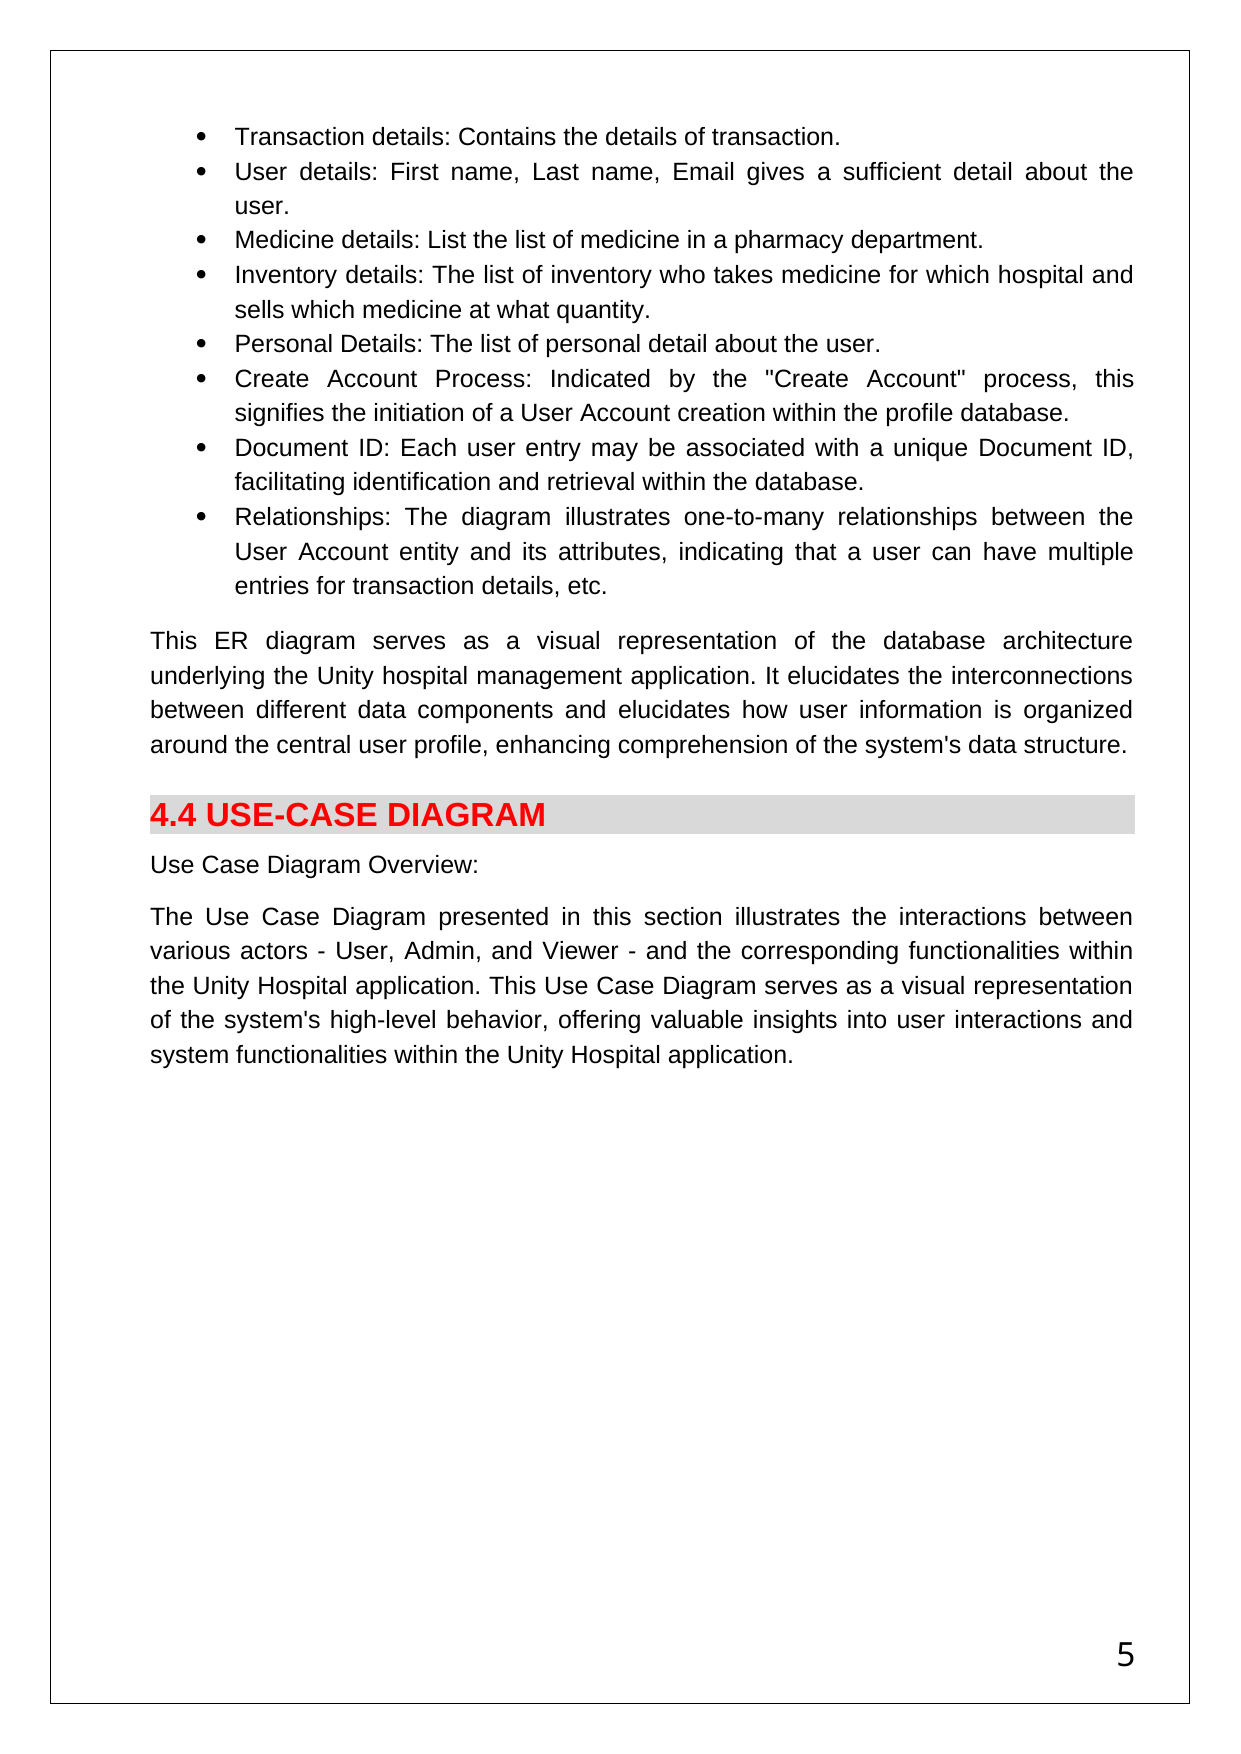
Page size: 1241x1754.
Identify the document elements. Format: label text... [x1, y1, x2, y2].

list Personal Details: The list of personal detail about the user. [197, 329, 1135, 358]
list User details: First name, Last name, Email gives a sufficient detail about the user. [197, 156, 1135, 220]
list Medicine details: List the list of medicine in a pharmacy department. [197, 226, 1135, 254]
text Use Case Diagram Overview: [150, 851, 1135, 879]
list Document ID: Each user entry may be associated with a unique Document ID, facilitating identification and retrieval within the database. [197, 433, 1135, 496]
list Relationships: The diagram illustrates one-to-many relationships between the User Account entity and its attributes, indicating that a user can have multiple entries for transaction details, etc. [197, 502, 1135, 600]
list Transaction details: Contains the details of transaction. [197, 122, 1135, 151]
list Inventory details: The list of inventory who takes medicine for which hospital and sells which medicine at what quantity. [197, 260, 1135, 323]
list Create Account Process: Indicated by the "Create Account" process, this signifies the initiation of a User Account creation within the profile database. [197, 364, 1135, 427]
text This ER diagram serves as a visual representation of the database architecture underlying the Unity hospital management application. It elucidates the interconnections between different data components and elucidates how user information is organized around the central user profile, enhancing comprehension of the system's data structure. [150, 626, 1135, 758]
subtitle 4.4 use-case diagram [150, 795, 1135, 834]
text The Use Case Diagram presented in this section illustrates the interactions between various actors - User, Admin, and Viewer - and the corresponding functionalities within the Unity Hospital application. This Use Case Diagram serves as a visual representation of the system's high-level behavior, offering valuable insights into user interactions and system functionalities within the Unity Hospital application. [150, 902, 1135, 1068]
